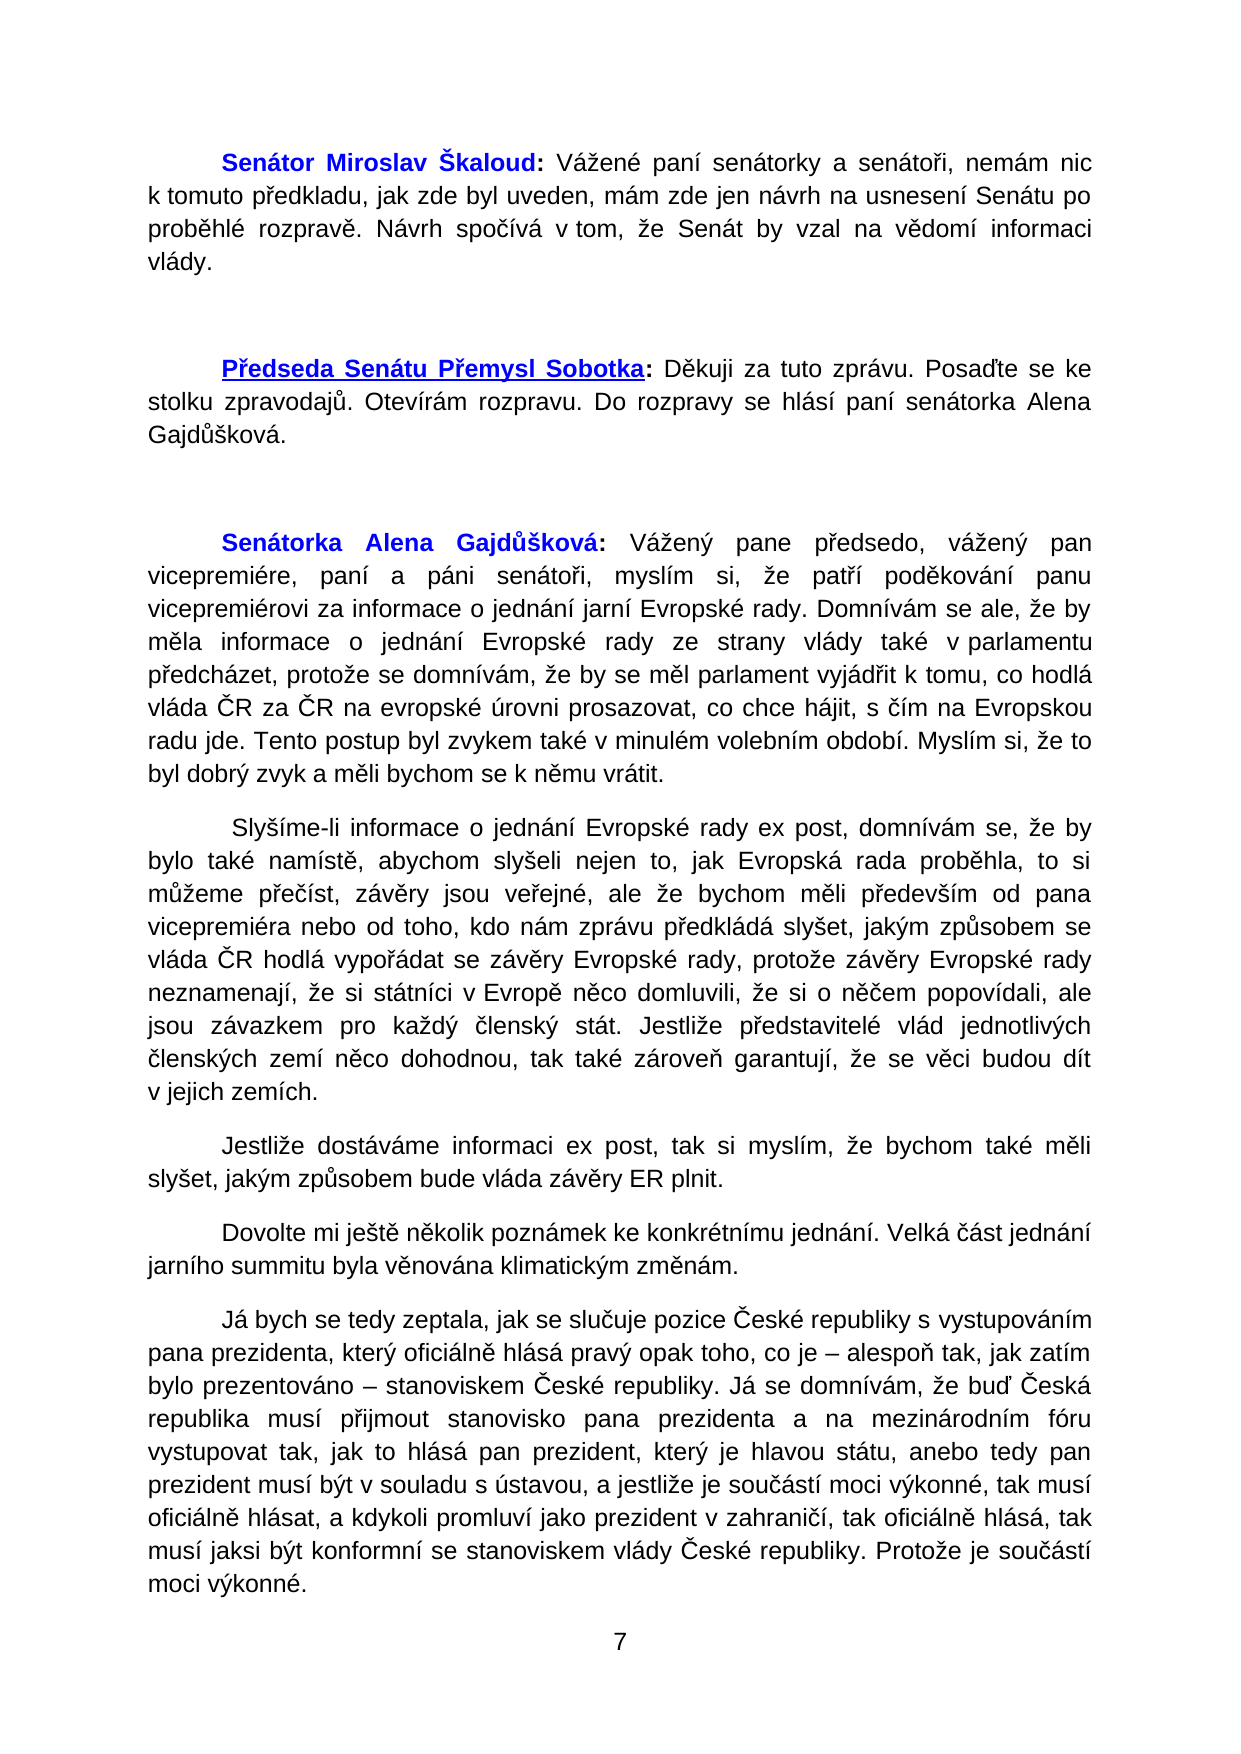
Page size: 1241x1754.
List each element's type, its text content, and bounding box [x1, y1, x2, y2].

text Já bych se tedy zeptala, jak se slučuje pozice České republiky s vystupováním pana prezidenta, který oficiálně hlásá pravý opak toho, co je – alespoň tak, jak zatím bylo prezentováno – stanoviskem České republiky. Já se domnívám, že buď Česká republika musí přijmout stanovisko pana prezidenta a na mezinárodním fóru vystupovat tak, jak to hlásá pan prezident, který je hlavou státu, anebo tedy pan prezident musí být v souladu s ústavou, a jestliže je součástí moci výkonné, tak musí oficiálně hlásat, a kdykoli promluví jako prezident v zahraničí, tak oficiálně hlásá, tak musí jaksi být konformní se stanoviskem vlády České republiky. Protože je součástí moci výkonné. [148, 1305, 1093, 1598]
text Slyšíme-li informace o jednání Evropské rady ex post, domnívám se, že by bylo také namístě, abychom slyšeli nejen to, jak Evropská rada proběhla, to si můžeme přečíst, závěry jsou veřejné, ale že bychom měli především od pana vicepremiéra nebo od toho, kdo nám zprávu předkládá slyšet, jakým způsobem se vláda ČR hodlá vypořádat se závěry Evropské rady, protože závěry Evropské rady neznamenají, že si státníci v Evropě něco domluvili, že si o něčem popovídali, ale jsou závazkem pro každý členský stát. Jestliže představitelé vlád jednotlivých členských zemí něco dohodnou, tak také zároveň garantují, že se věci budou dít v jejich zemích. [148, 813, 1093, 1106]
text Dovolte mi ještě několik poznámek ke konkrétnímu jednání. Velká část jednání jarního summitu byla věnována klimatickým změnám. [148, 1218, 1093, 1280]
text Jestliže dostáváme informaci ex post, tak si myslím, že bychom také měli slyšet, jakým způsobem bude vláda závěry ER plnit. [148, 1131, 1093, 1193]
text Senátorka Alena Gajdůšková: Vážený pane předsedo, vážený pan vicepremiére, paní a páni senátoři, myslím si, že patří poděkování panu vicepremiérovi za informace o jednání jarní Evropské rady. Domnívám se ale, že by měla informace o jednání Evropské rady ze strany vlády také v parlamentu předcházet, protože se domnívám, že by se měl parlament vyjádřit k tomu, co hodlá vláda ČR za ČR na evropské úrovni prosazovat, co chce hájit, s čím na Evropskou radu jde. Tento postup byl zvykem také v minulém volebním období. Myslím si, že to byl dobrý zvyk a měli bychom se k němu vrátit. [148, 528, 1093, 788]
text Předseda Senátu Přemysl Sobotka: Děkuji za tuto zprávu. Posaďte se ke stolku zpravodajů. Otevírám rozpravu. Do rozpravy se hlásí paní senátorka Alena Gajdůšková. [148, 354, 1093, 449]
text Senátor Miroslav Škaloud: Vážené paní senátorky a senátoři, nemám nic k tomuto předkladu, jak zde byl uveden, mám zde jen návrh na usnesení Senátu po proběhlé rozpravě. Návrh spočívá v tom, že Senát by vzal na vědomí informaci vlády. [148, 148, 1093, 275]
